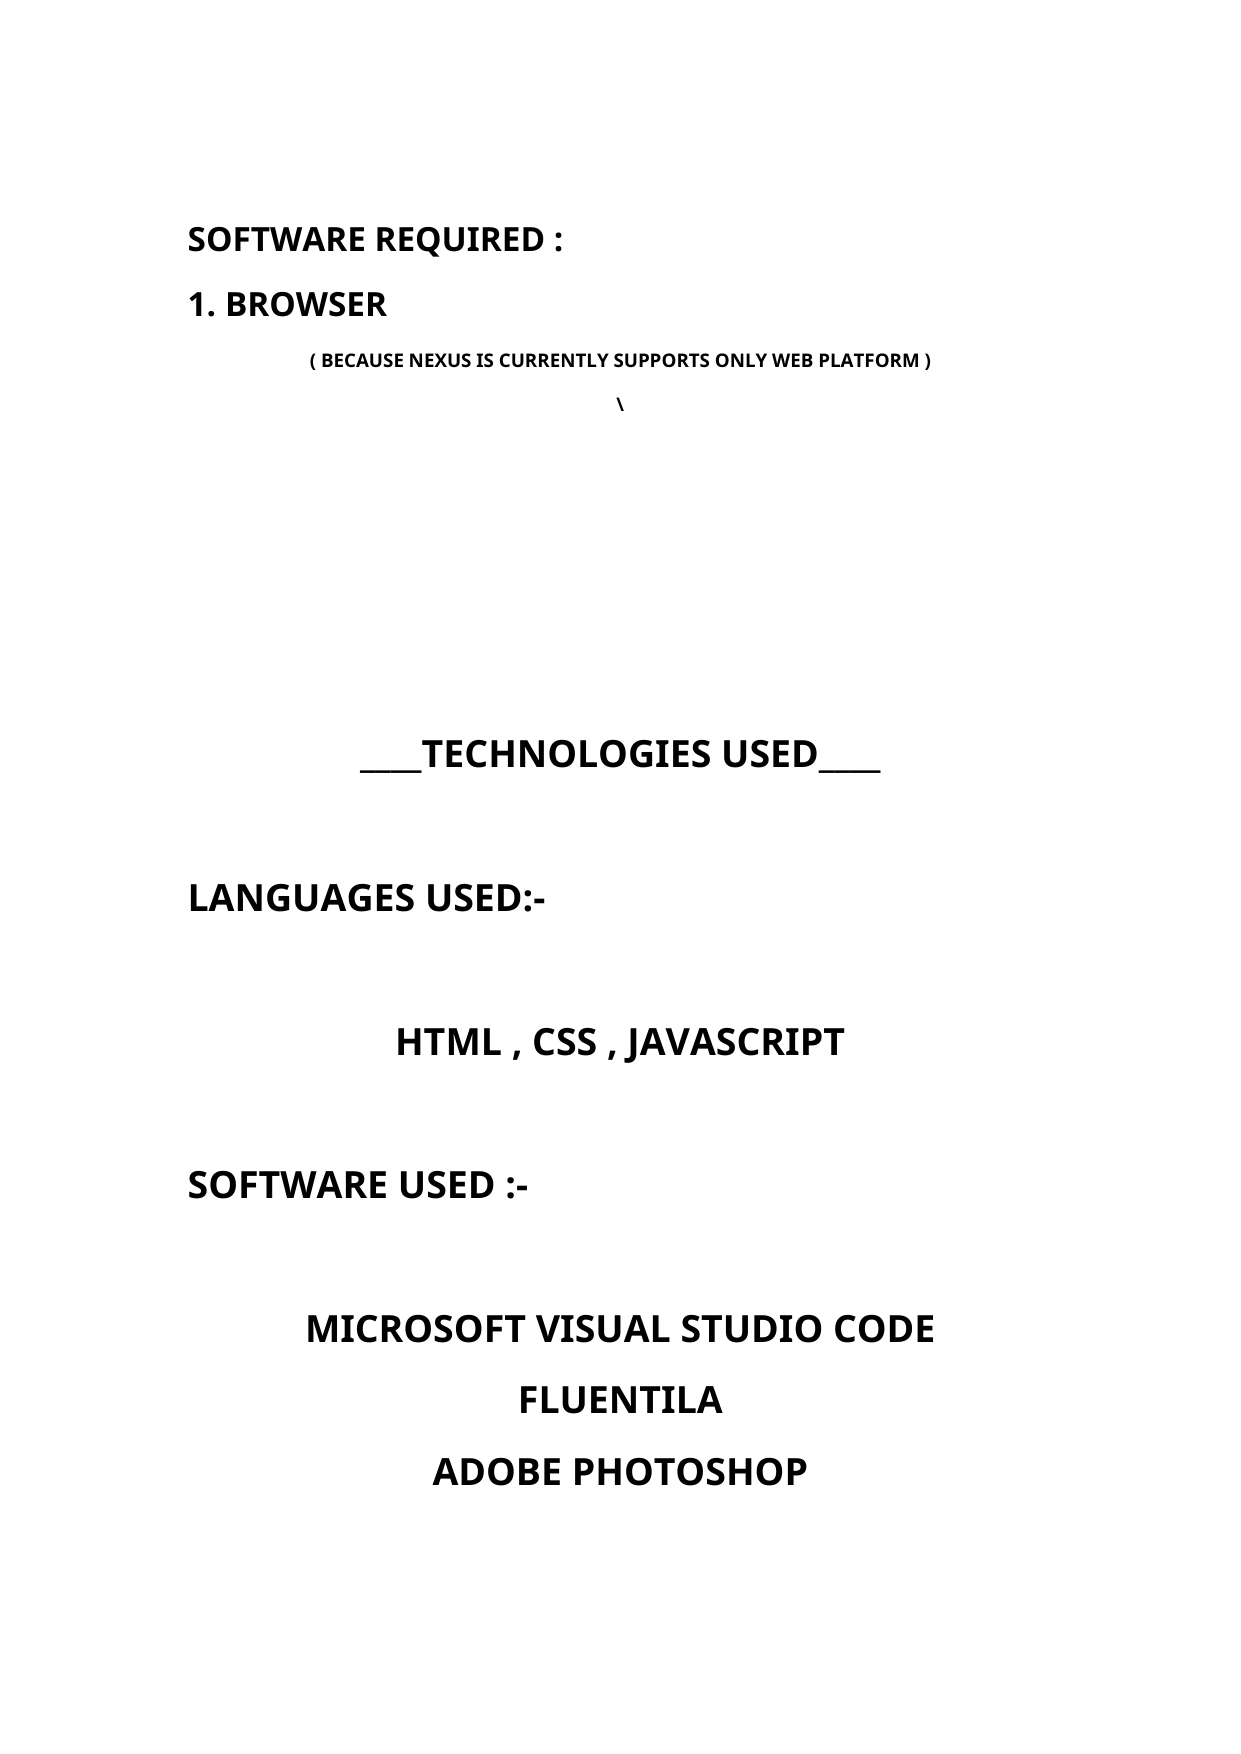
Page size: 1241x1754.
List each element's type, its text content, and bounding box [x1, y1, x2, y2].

list ( BECAUSE NEXUS IS CURRENTLY SUPPORTS ONLY WEB PLATFORM ) [187, 347, 1053, 372]
list SOFTWARE USED :- [187, 1158, 1053, 1209]
list \ [187, 391, 1053, 417]
list HTML , CSS , JAVASCRIPT [187, 1015, 1053, 1066]
list BROWSER [187, 281, 1053, 327]
list FLUENTILA [187, 1374, 1053, 1425]
list LANGUAGES USED:- [187, 871, 1053, 922]
list ____TECHNOLOGIES USED____ [187, 728, 1053, 779]
list MICROSOFT VISUAL STUDIO CODE [187, 1302, 1053, 1353]
list SOFTWARE REQUIRED : [187, 216, 1053, 261]
list ADOBE PHOTOSHOP [187, 1446, 1053, 1497]
